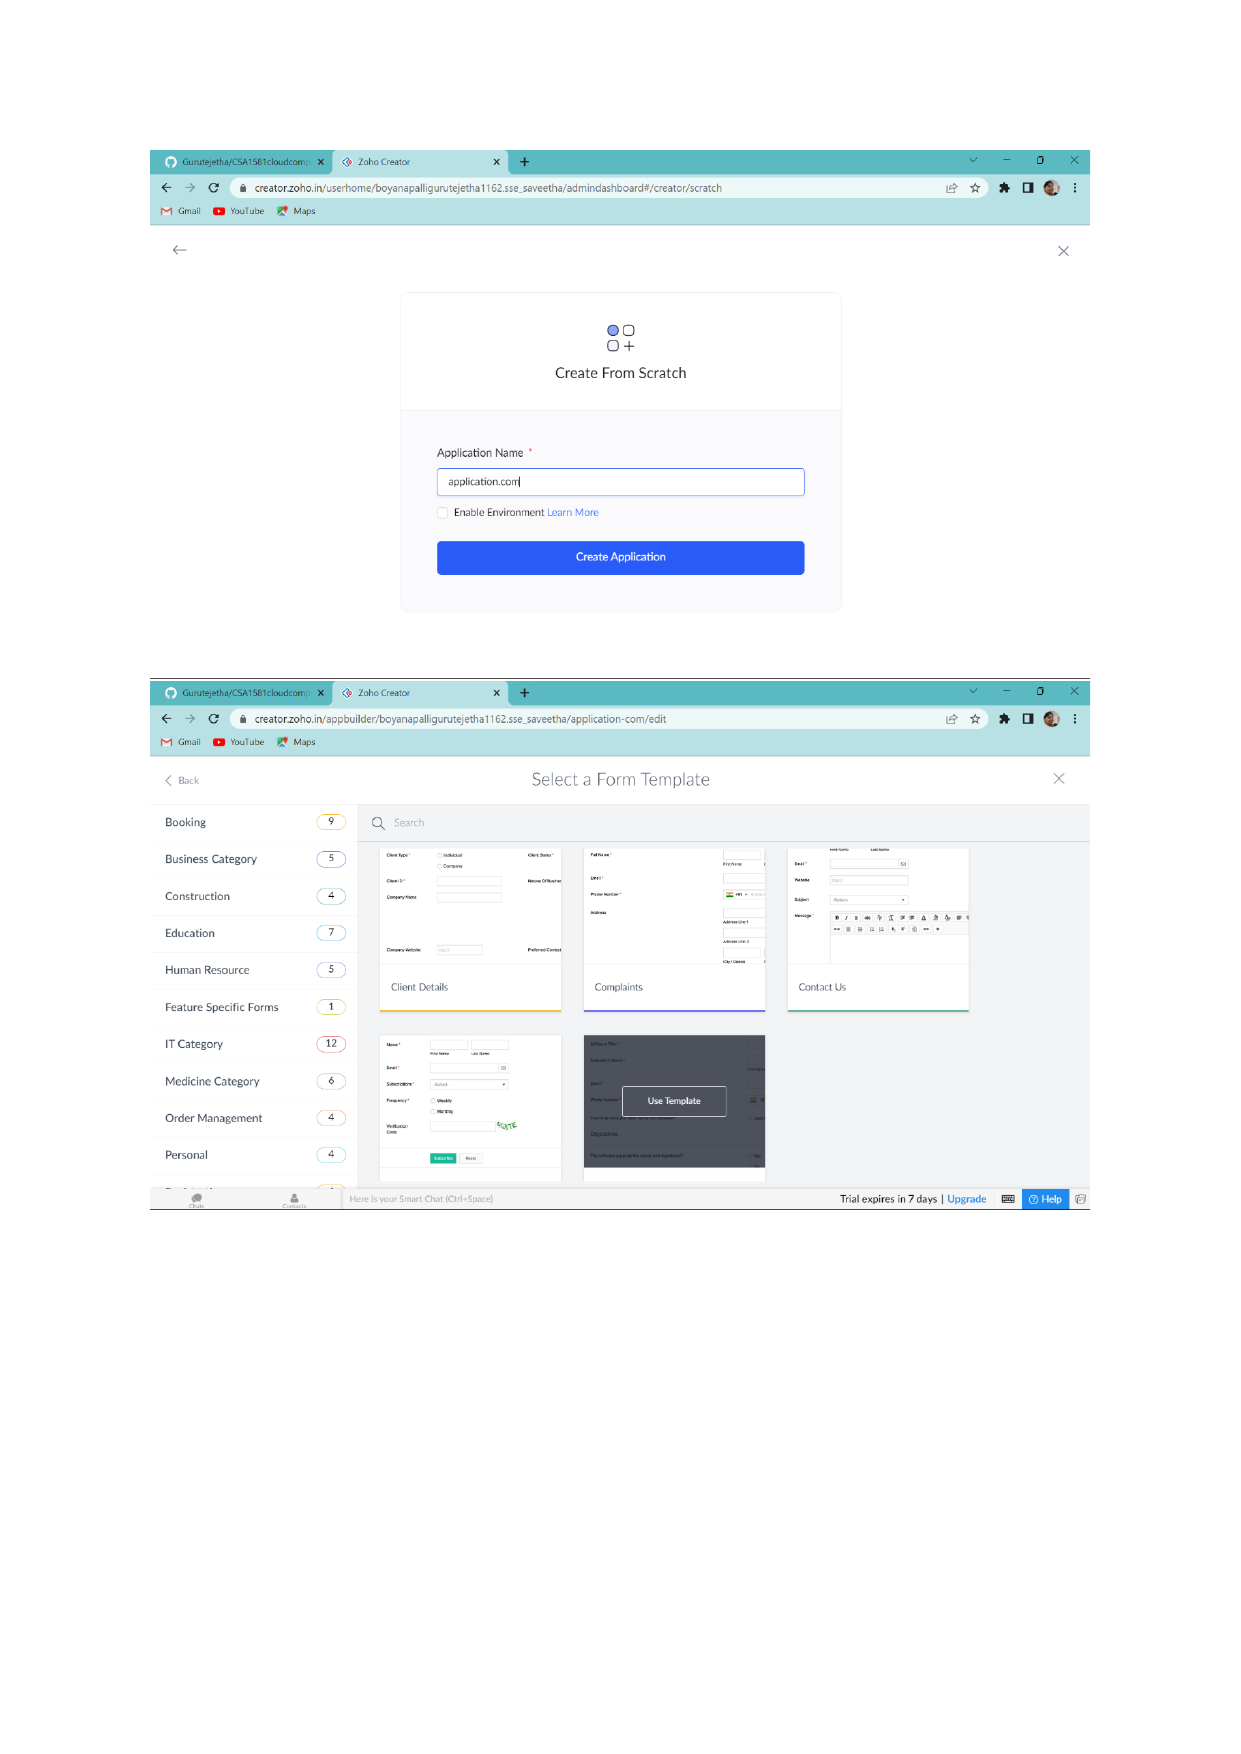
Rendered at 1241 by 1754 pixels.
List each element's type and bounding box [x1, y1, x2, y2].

picture [150, 150, 1091, 679]
picture [150, 681, 1091, 1210]
